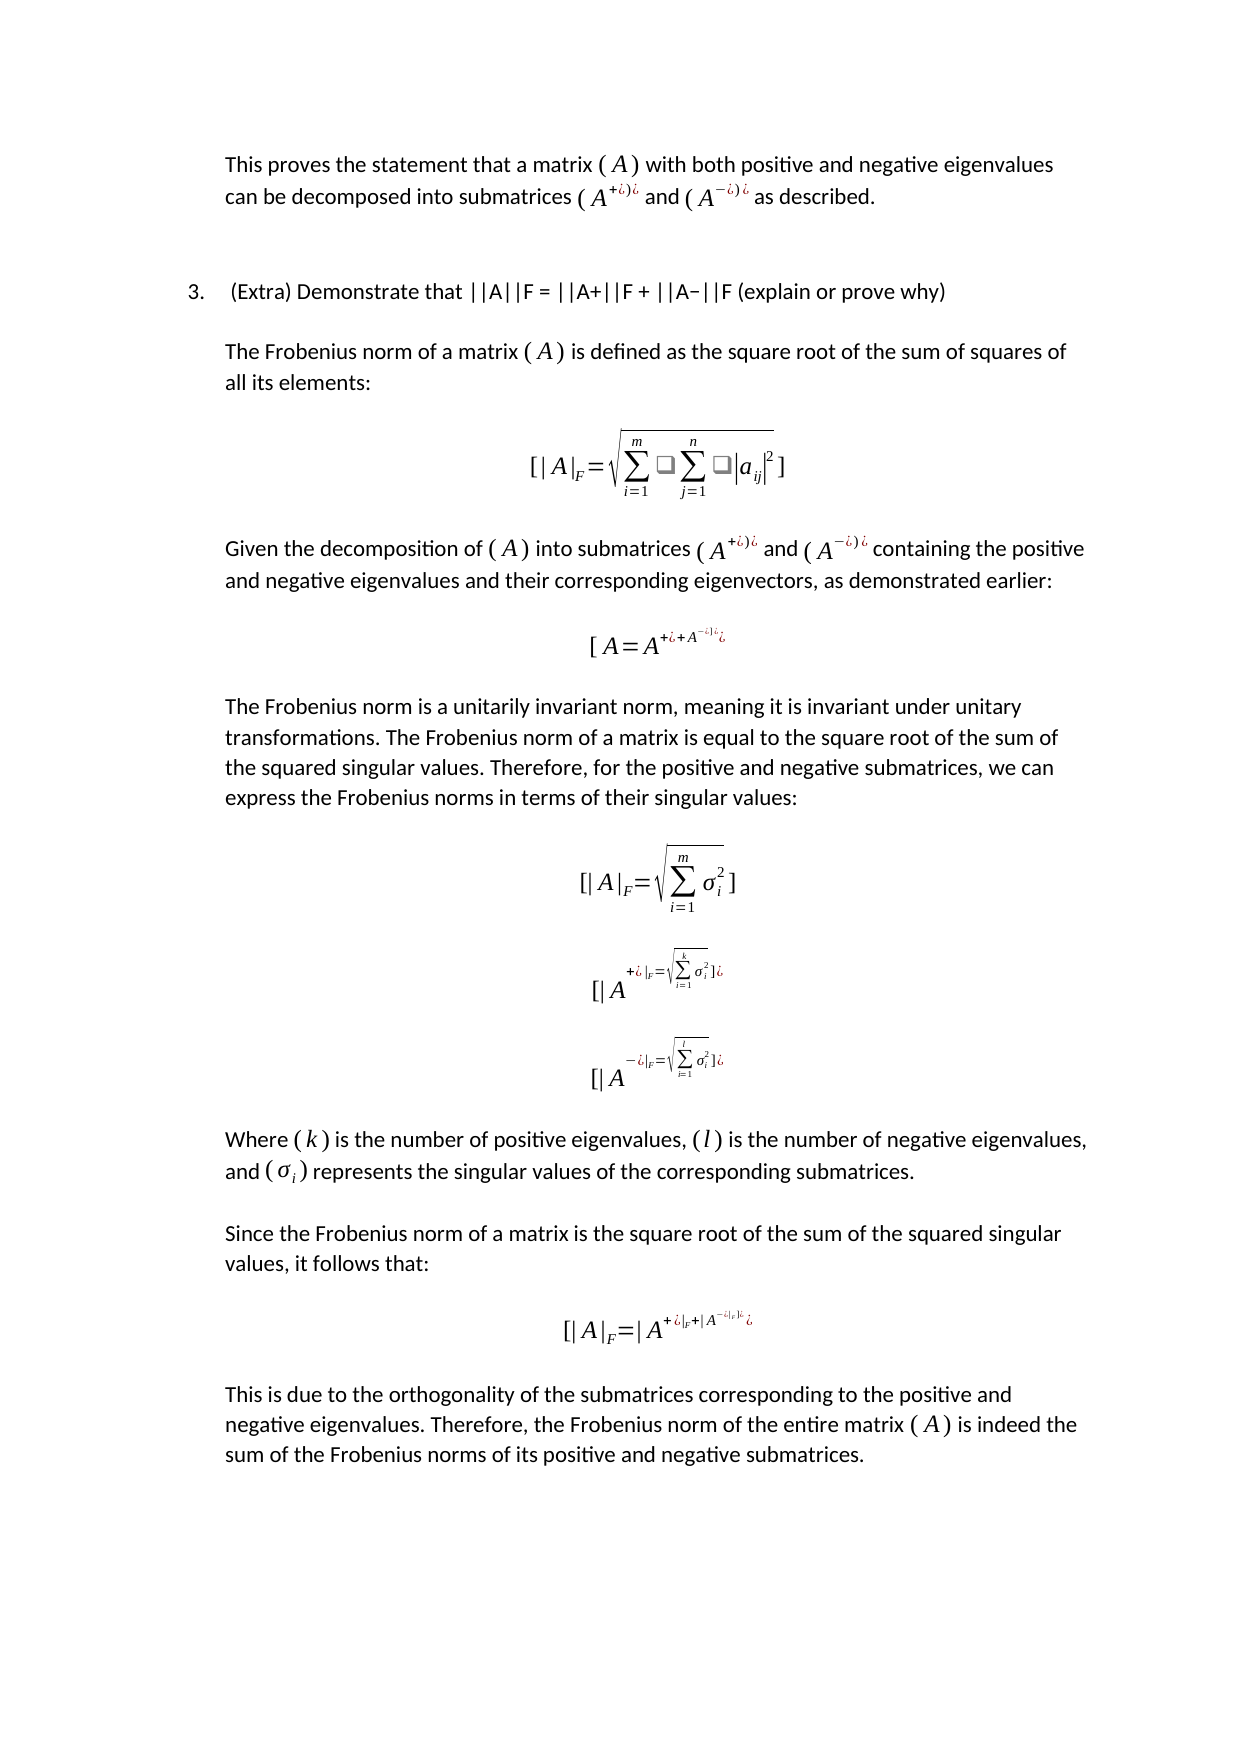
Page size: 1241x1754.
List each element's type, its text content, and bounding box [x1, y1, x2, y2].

list (Extra) Demonstrate that ||A||F = ||A+||F + ||A−||F (explain or prove why) [187, 277, 1090, 305]
list This is due to the orthogonality of the submatrices corresponding to the positive and negative eigenvalues. Therefore, the Frobenius norm of the entire matrix is indeed the sum of the Frobenius norms of its positive and negative submatrices. [225, 1380, 1090, 1468]
list The Frobenius norm of a matrix is defined as the square root of the sum of squares of all its elements: [225, 337, 1090, 396]
list This proves the statement that a matrix with both positive and negative eigenvalues can be decomposed into submatrices and as described. [225, 150, 1090, 211]
list Where is the number of positive eigenvalues, is the number of negative eigenvalues, and represents the singular values of the corresponding submatrices. [225, 1125, 1090, 1187]
list Given the decomposition of into submatrices and containing the positive and negative eigenvalues and their corresponding eigenvectors, as demonstrated earlier: [225, 533, 1090, 594]
list Since the Frobenius norm of a matrix is the square root of the sum of the squared singular values, it follows that: [225, 1219, 1090, 1277]
list The Frobenius norm is a unitarily invariant norm, meaning it is invariant under unitary transformations. The Frobenius norm of a matrix is equal to the square root of the sum of the squared singular values. Therefore, for the positive and negative submatrices, we can express the Frobenius norms in terms of their singular values: [225, 692, 1090, 811]
